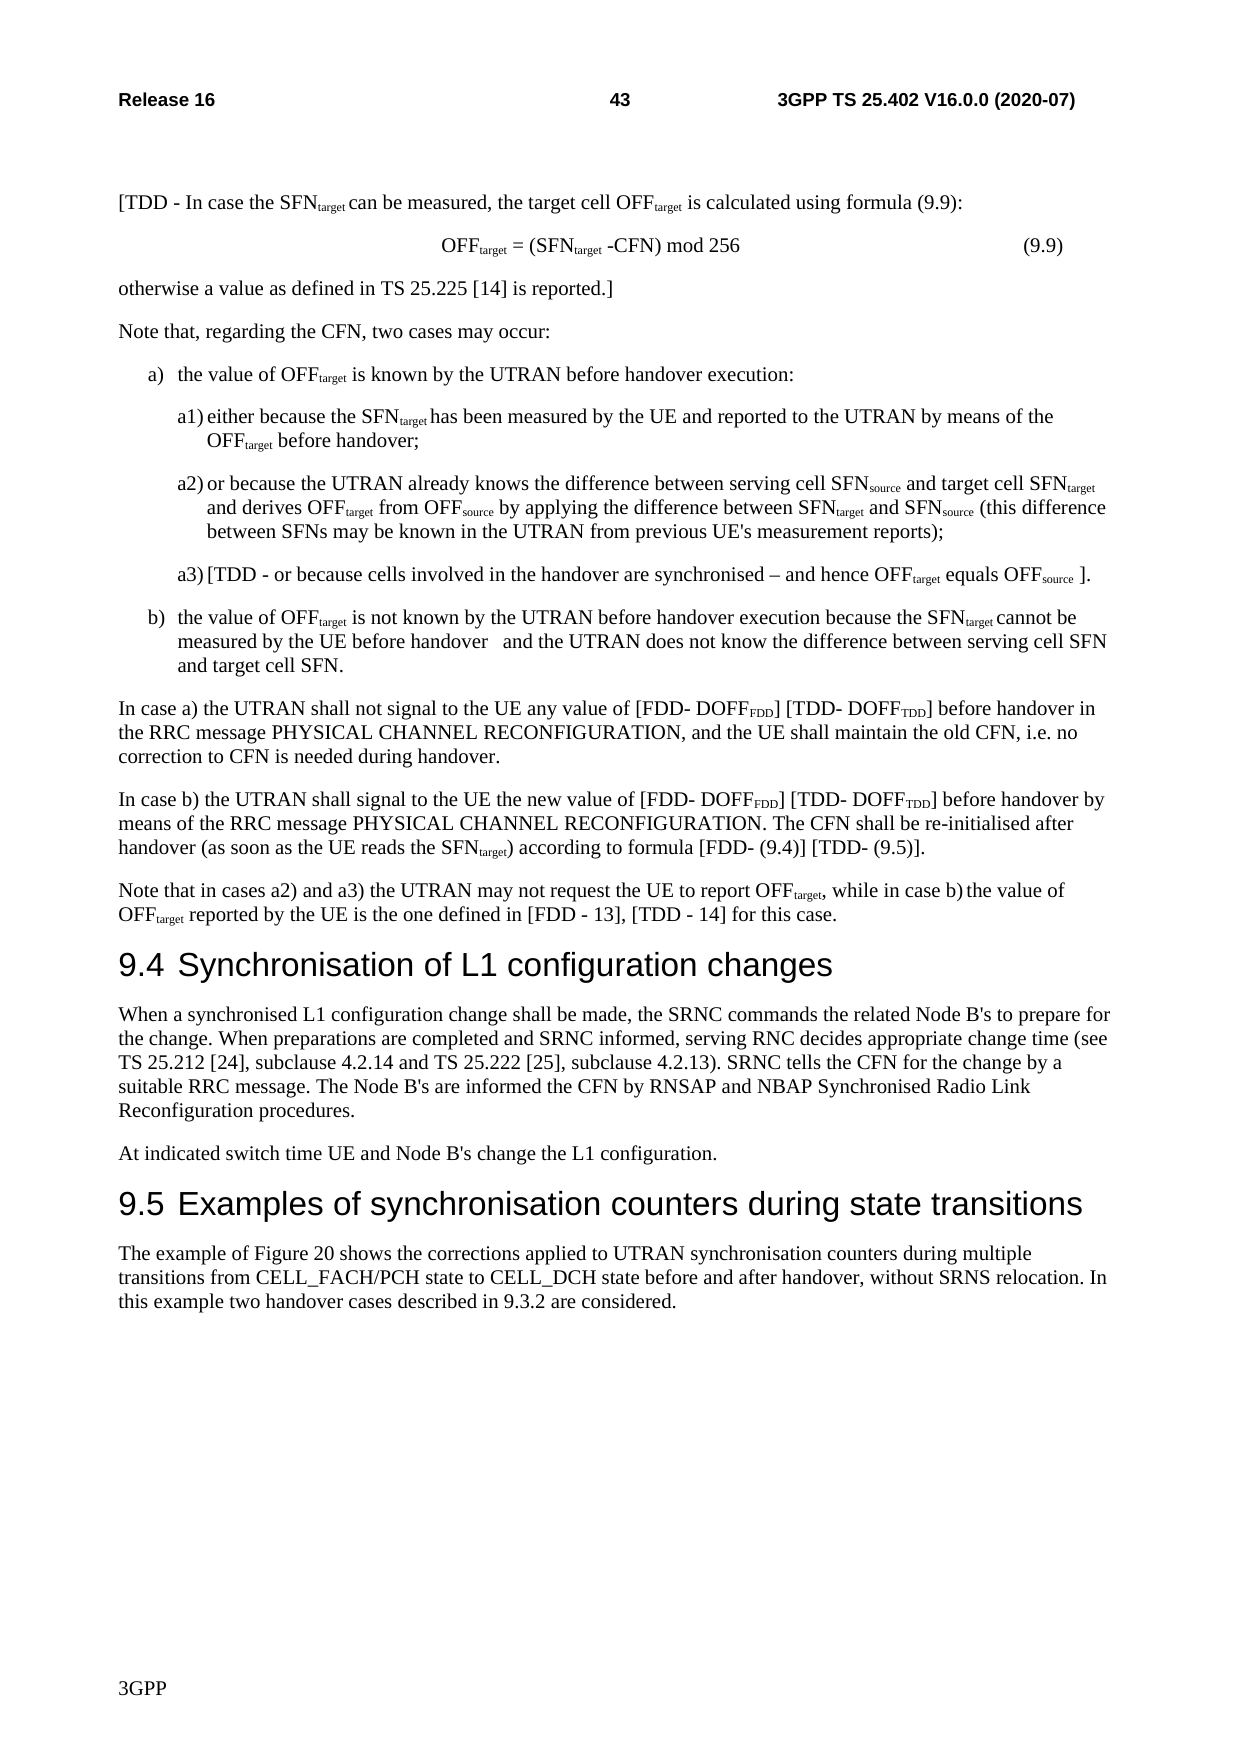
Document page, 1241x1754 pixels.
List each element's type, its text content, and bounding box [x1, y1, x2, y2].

text Note that, regarding the CFN, two cases may occur: [118, 319, 1122, 343]
text At indicated switch time UE and Node B's change the L1 configuration. [118, 1141, 1122, 1165]
text In case b) the UTRAN shall signal to the UE the new value of [FDD- DOFFFDD] [TDD- DOFFTDD] before handover by means of the RRC message PHYSICAL CHANNEL RECONFIGURATION. The CFN shall be re-initialised after handover (as soon as the UE reads the SFNtarget) according to formula [FDD- (9.4)] [TDD- (9.5)]. [118, 787, 1122, 859]
text a2) or because the UTRAN already knows the difference between serving cell SFNsource and target cell SFNtarget and derives OFFtarget from OFFsource by applying the difference between SFNtarget and SFNsource (this difference between SFNs may be known in the UTRAN from previous UE's measurement reports); [177, 471, 1122, 543]
text a1) either because the SFNtarget has been measured by the UE and reported to the UTRAN by means of the OFFtarget before handover; [177, 404, 1122, 452]
text OFFtarget = (SFNtarget -CFN) mod 256 (9.9) [118, 233, 1122, 257]
text [TDD - In case the SFNtarget can be measured, the target cell OFFtarget is calculated using formula (9.9): [118, 190, 1122, 214]
text b) the value of OFFtarget is not known by the UTRAN before handover execution because the SFNtarget cannot be measured by the UE before handover and the UTRAN does not know the difference between serving cell SFN and target cell SFN. [148, 605, 1122, 677]
text Note that in cases a2) and a3) the UTRAN may not request the UE to report OFFtarget, while in case b) the value of OFFtarget reported by the UE is the one defined in [FDD - 13], [TDD - 14] for this case. [118, 878, 1122, 926]
text When a synchronised L1 configuration change shall be made, the SRNC commands the related Node B's to prepare for the change. When preparations are completed and SRNC informed, serving RNC decides appropriate change time (see TS 25.212 [24], subclause 4.2.14 and TS 25.222 [25], subclause 4.2.13). SRNC tells the CFN for the change by a suitable RRC message. The Node B's are informed the CFN by RNSAP and NBAP Synchronised Radio Link Reconfiguration procedures. [118, 1002, 1122, 1122]
subtitle 9.4 Synchronisation of L1 configuration changes [118, 945, 1122, 983]
text In case a) the UTRAN shall not signal to the UE any value of [FDD- DOFFFDD] [TDD- DOFFTDD] before handover in the RRC message PHYSICAL CHANNEL RECONFIGURATION, and the UE shall maintain the old CFN, i.e. no correction to CFN is needed during handover. [118, 696, 1122, 768]
text a) the value of OFFtarget is known by the UTRAN before handover execution: [148, 362, 1122, 386]
subtitle 9.5 Examples of synchronisation counters during state transitions [118, 1184, 1122, 1222]
text The example of Figure 20 shows the corrections applied to UTRAN synchronisation counters during multiple transitions from CELL_FACH/PCH state to CELL_DCH state before and after handover, without SRNS relocation. In this example two handover cases described in 9.3.2 are considered. [118, 1241, 1122, 1313]
text otherwise a value as defined in TS 25.225 [14] is reported.] [118, 276, 1122, 300]
text a3) [TDD - or because cells involved in the handover are synchronised – and hence OFFtarget equals OFFsource ]. [177, 562, 1122, 586]
